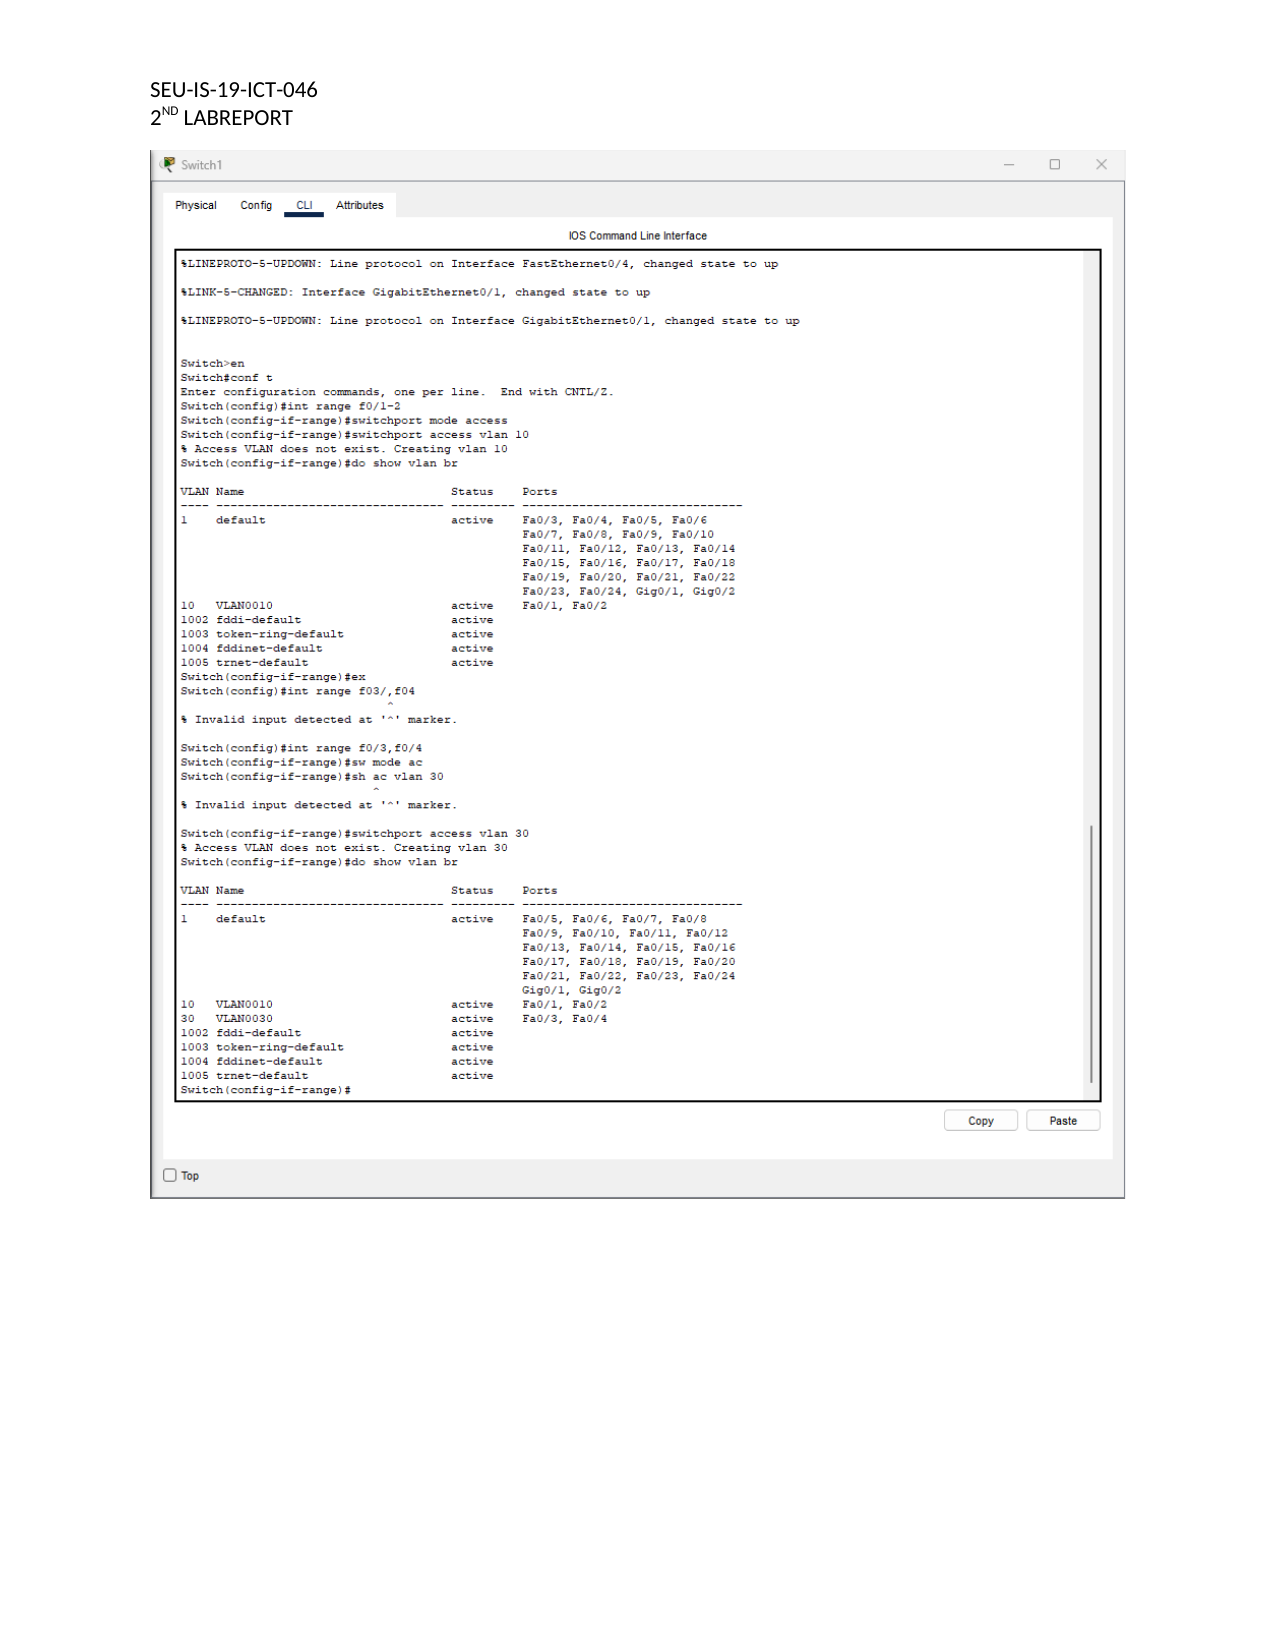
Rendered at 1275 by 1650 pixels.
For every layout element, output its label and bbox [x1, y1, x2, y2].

picture [150, 150, 1125, 1199]
